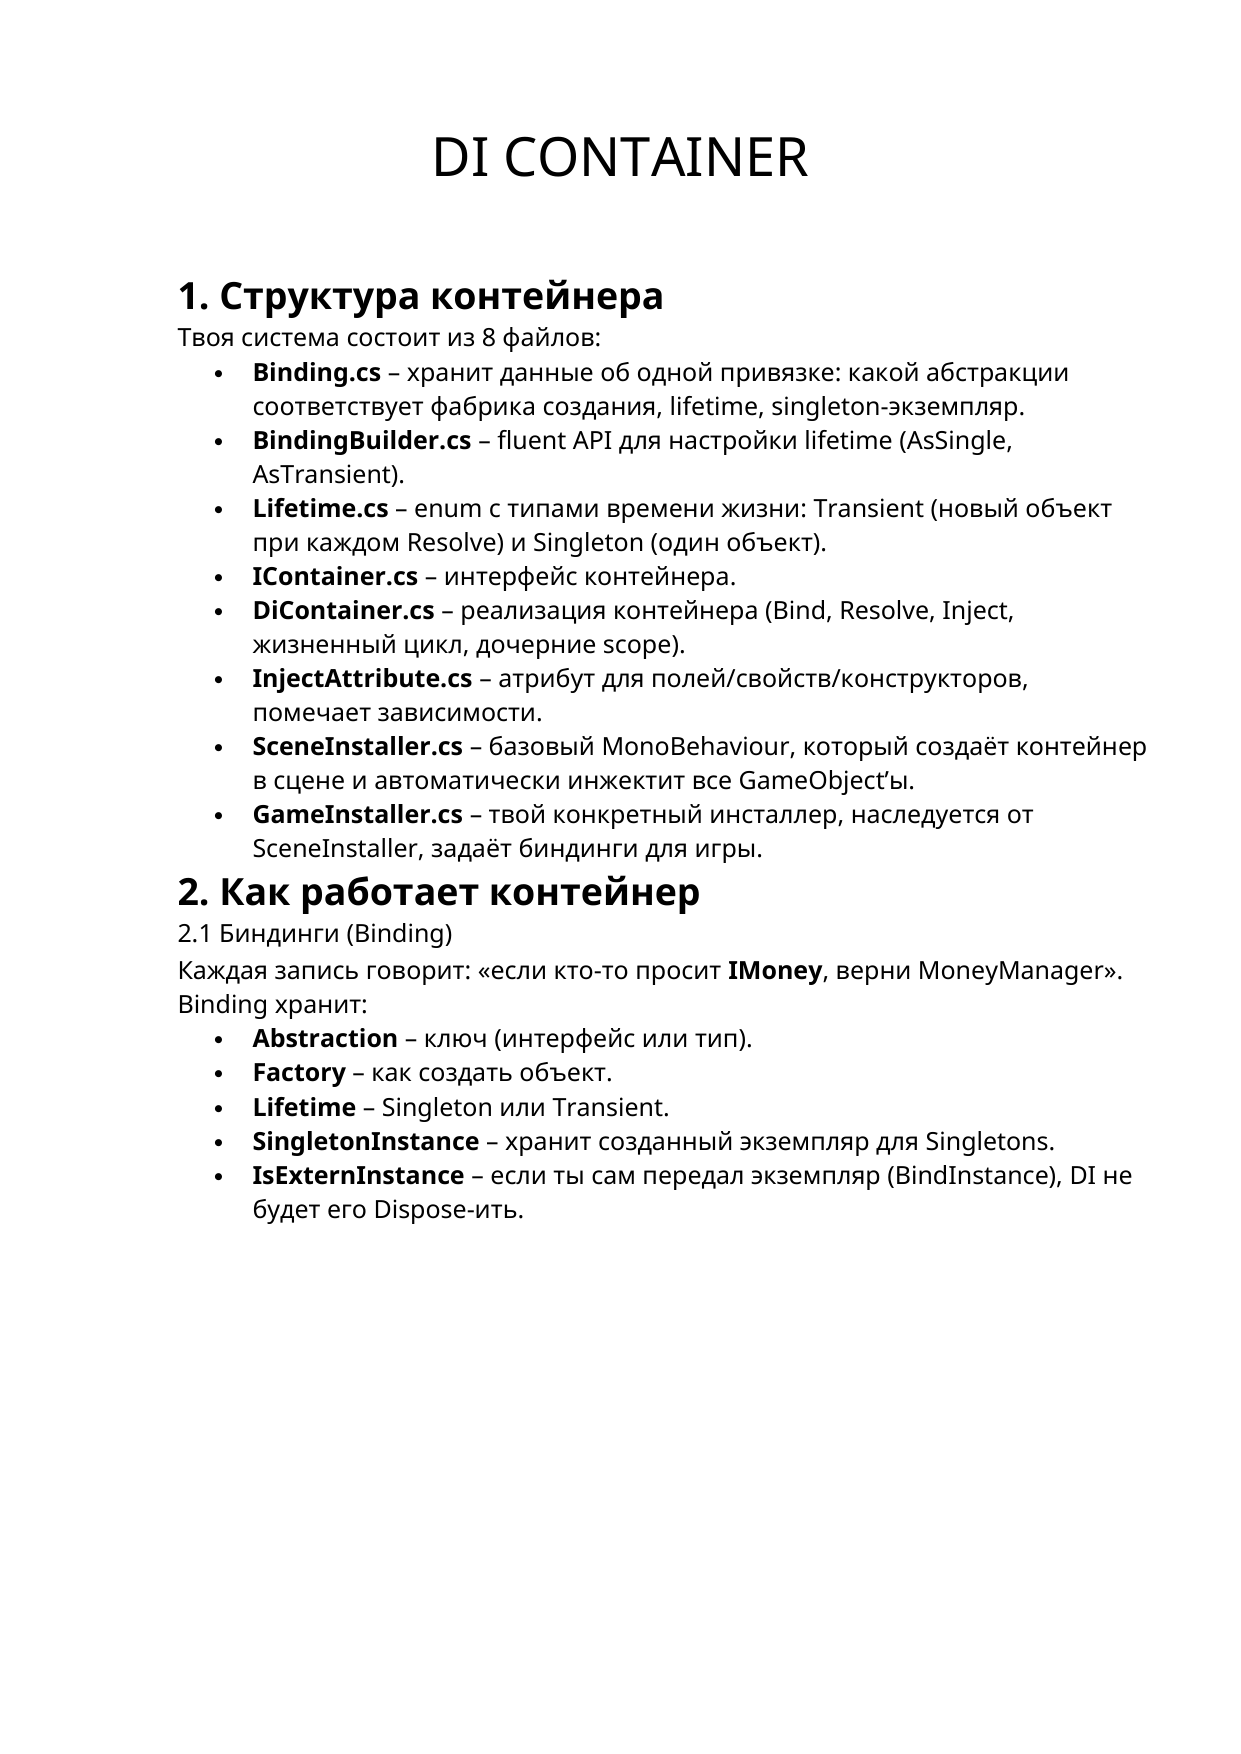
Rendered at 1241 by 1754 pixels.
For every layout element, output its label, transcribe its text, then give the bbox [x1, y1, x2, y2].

list Lifetime – Singleton или Transient. [215, 1089, 1152, 1123]
text DI CONTAINER [0, 118, 1240, 192]
list SingletonInstance – хранит созданный экземпляр для Singletons. [215, 1123, 1152, 1157]
subtitle 2.1 Биндинги (Binding) [177, 916, 1152, 950]
list GameInstaller.cs – твой конкретный инсталлер, наследуется от SceneInstaller, задаёт биндинги для игры. [215, 797, 1152, 865]
subtitle 2. Как работает контейнер [177, 865, 1152, 916]
text Твоя система состоит из 8 файлов: [177, 320, 1152, 354]
list BindingBuilder.cs – fluent API для настройки lifetime (AsSingle, AsTransient). [215, 422, 1152, 490]
list InjectAttribute.cs – атрибут для полей/свойств/конструкторов, помечает зависимости. [215, 661, 1152, 729]
list SceneInstaller.cs – базовый MonoBehaviour, который создаёт контейнер в сцене и автоматически инжектит все GameObject’ы. [215, 729, 1152, 797]
list Abstraction – ключ (интерфейс или тип). [215, 1021, 1152, 1055]
list DiContainer.cs – реализация контейнера (Bind, Resolve, Inject, жизненный цикл, дочерние scope). [215, 593, 1152, 661]
list Factory – как создать объект. [215, 1055, 1152, 1089]
list Binding.cs – хранит данные об одной привязке: какой абстракции соответствует фабрика создания, lifetime, singleton-экземпляр. [215, 354, 1152, 422]
list Lifetime.cs – enum с типами времени жизни: Transient (новый объект при каждом Resolve) и Singleton (один объект). [215, 490, 1152, 558]
list IContainer.cs – интерфейс контейнера. [215, 558, 1152, 593]
text Каждая запись говорит: «если кто-то просит IMoney, верни MoneyManager». Binding хранит: [177, 953, 1152, 1021]
text 1. Структура контейнера [177, 269, 1152, 320]
list IsExternInstance – если ты сам передал экземпляр (BindInstance), DI не будет его Dispose-ить. [215, 1157, 1152, 1225]
